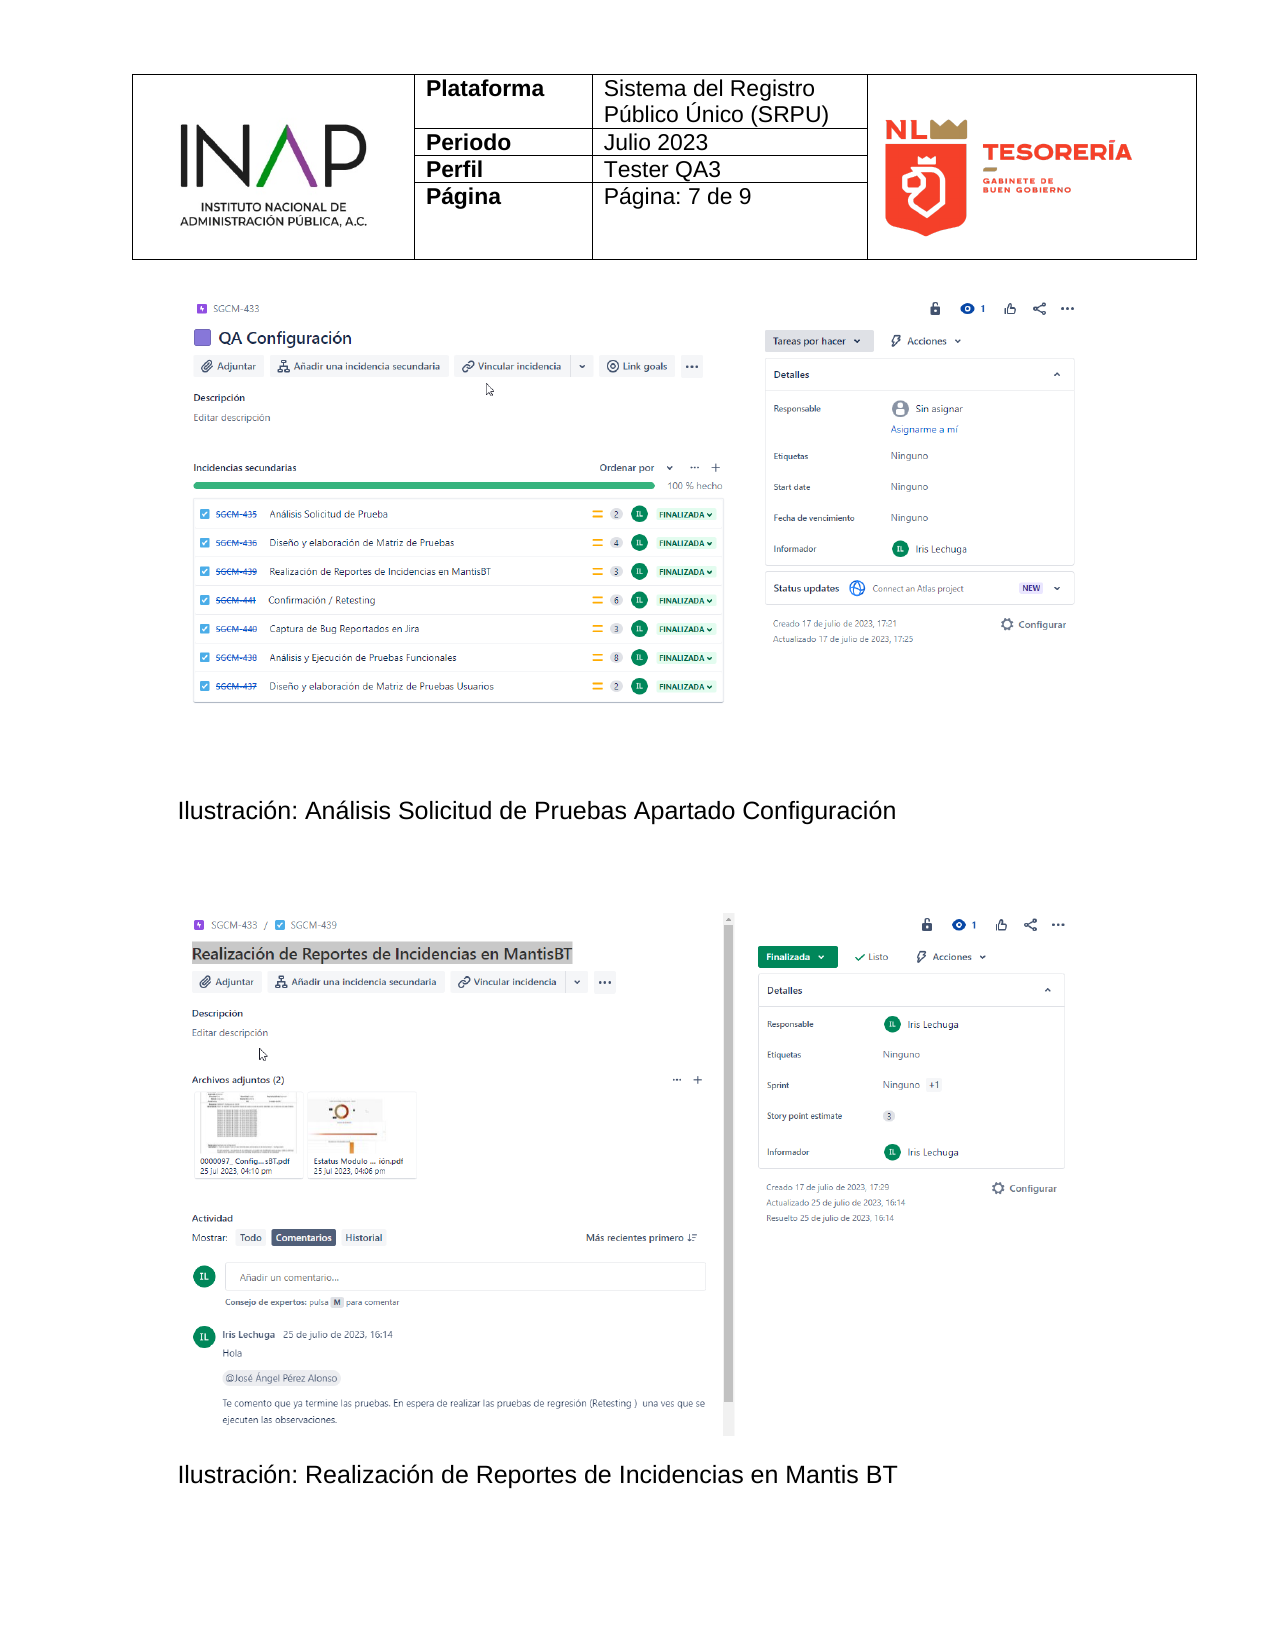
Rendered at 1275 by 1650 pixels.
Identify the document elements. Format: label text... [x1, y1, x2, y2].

picture [177, 288, 1098, 718]
text Ilustración: Realización de Reportes de Incidencias en Mantis BT [177, 1460, 1098, 1489]
text Ilustración: Análisis Solicitud de Pruebas Apartado Configuración [177, 796, 1098, 825]
picture [177, 903, 1098, 1436]
picture [878, 117, 1135, 237]
picture [143, 107, 400, 242]
